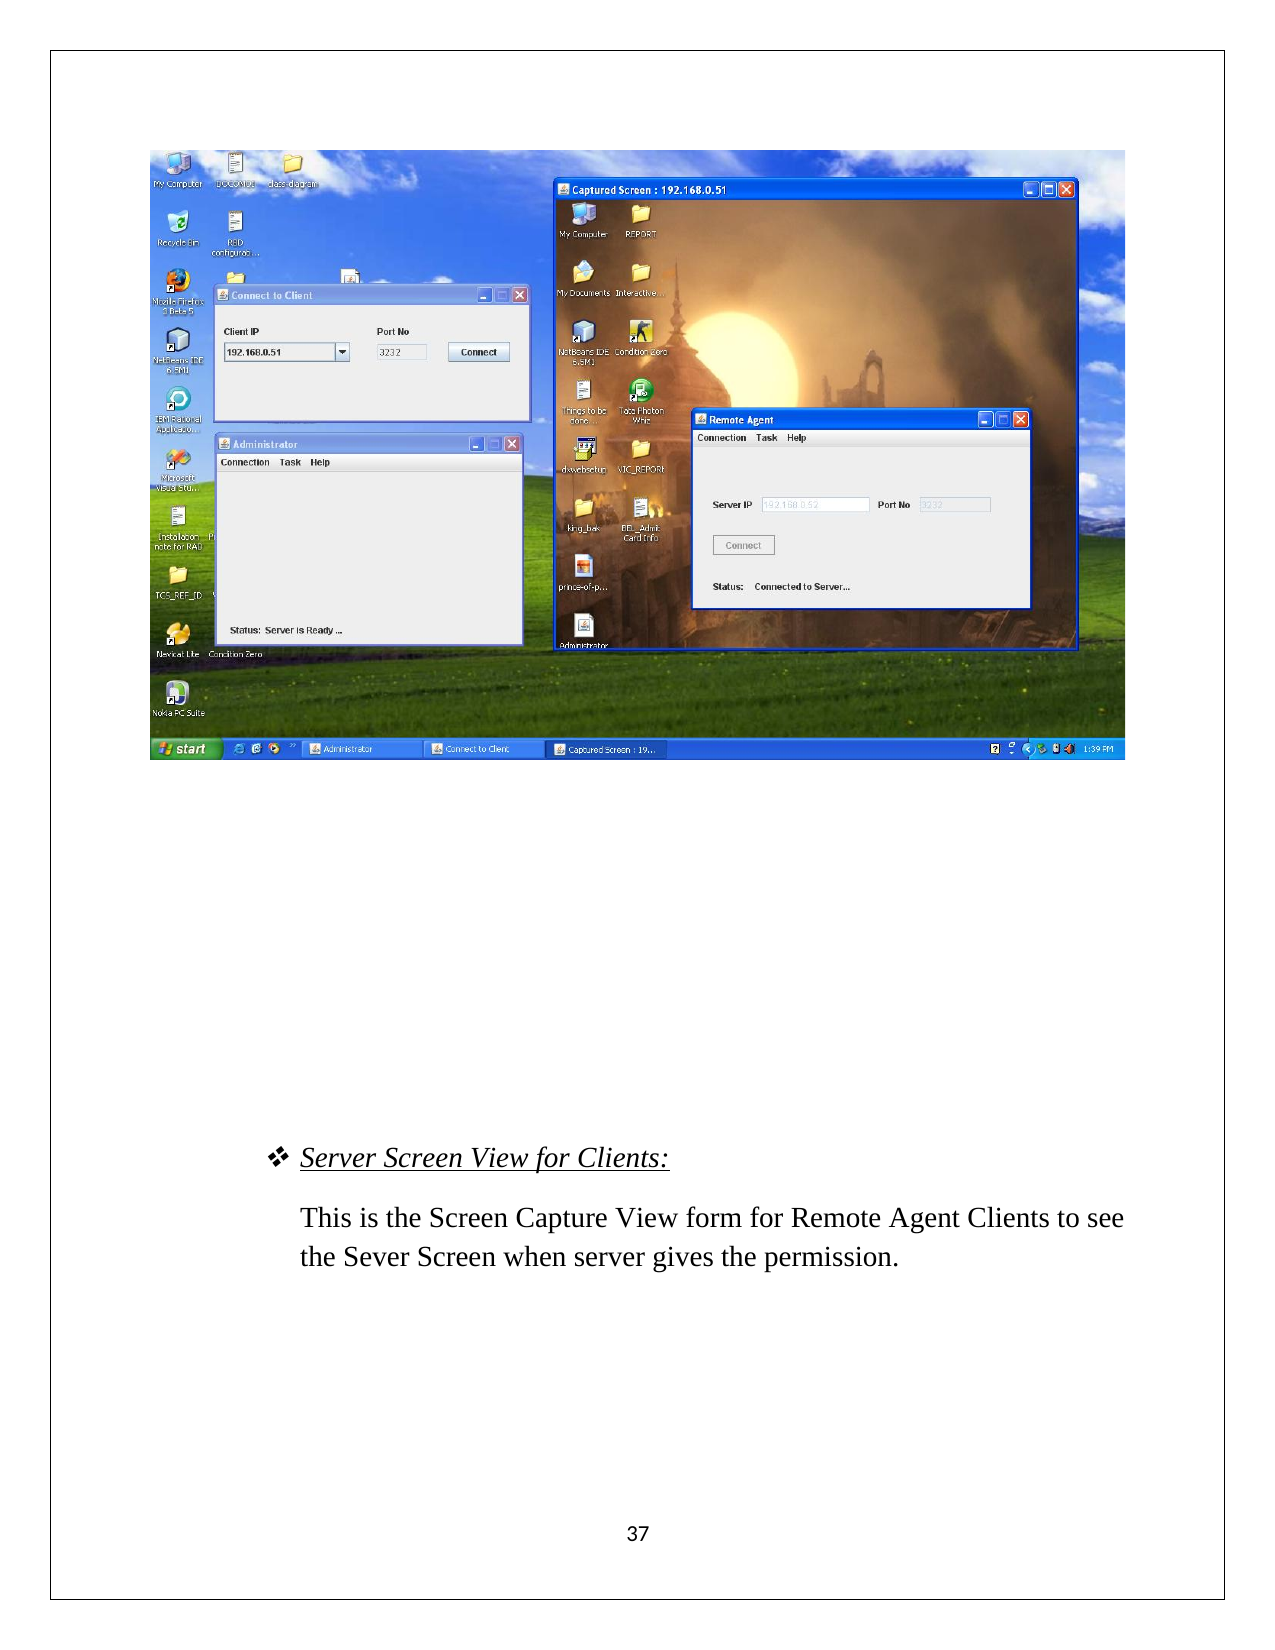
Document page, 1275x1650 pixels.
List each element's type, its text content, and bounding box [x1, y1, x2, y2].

picture [150, 150, 1125, 760]
text This is the Screen Capture View form for Remote Agent Clients to see the Sever Screen when server gives the permission. [300, 1200, 1125, 1272]
list Server Screen View for Clients: [262, 1141, 1125, 1174]
